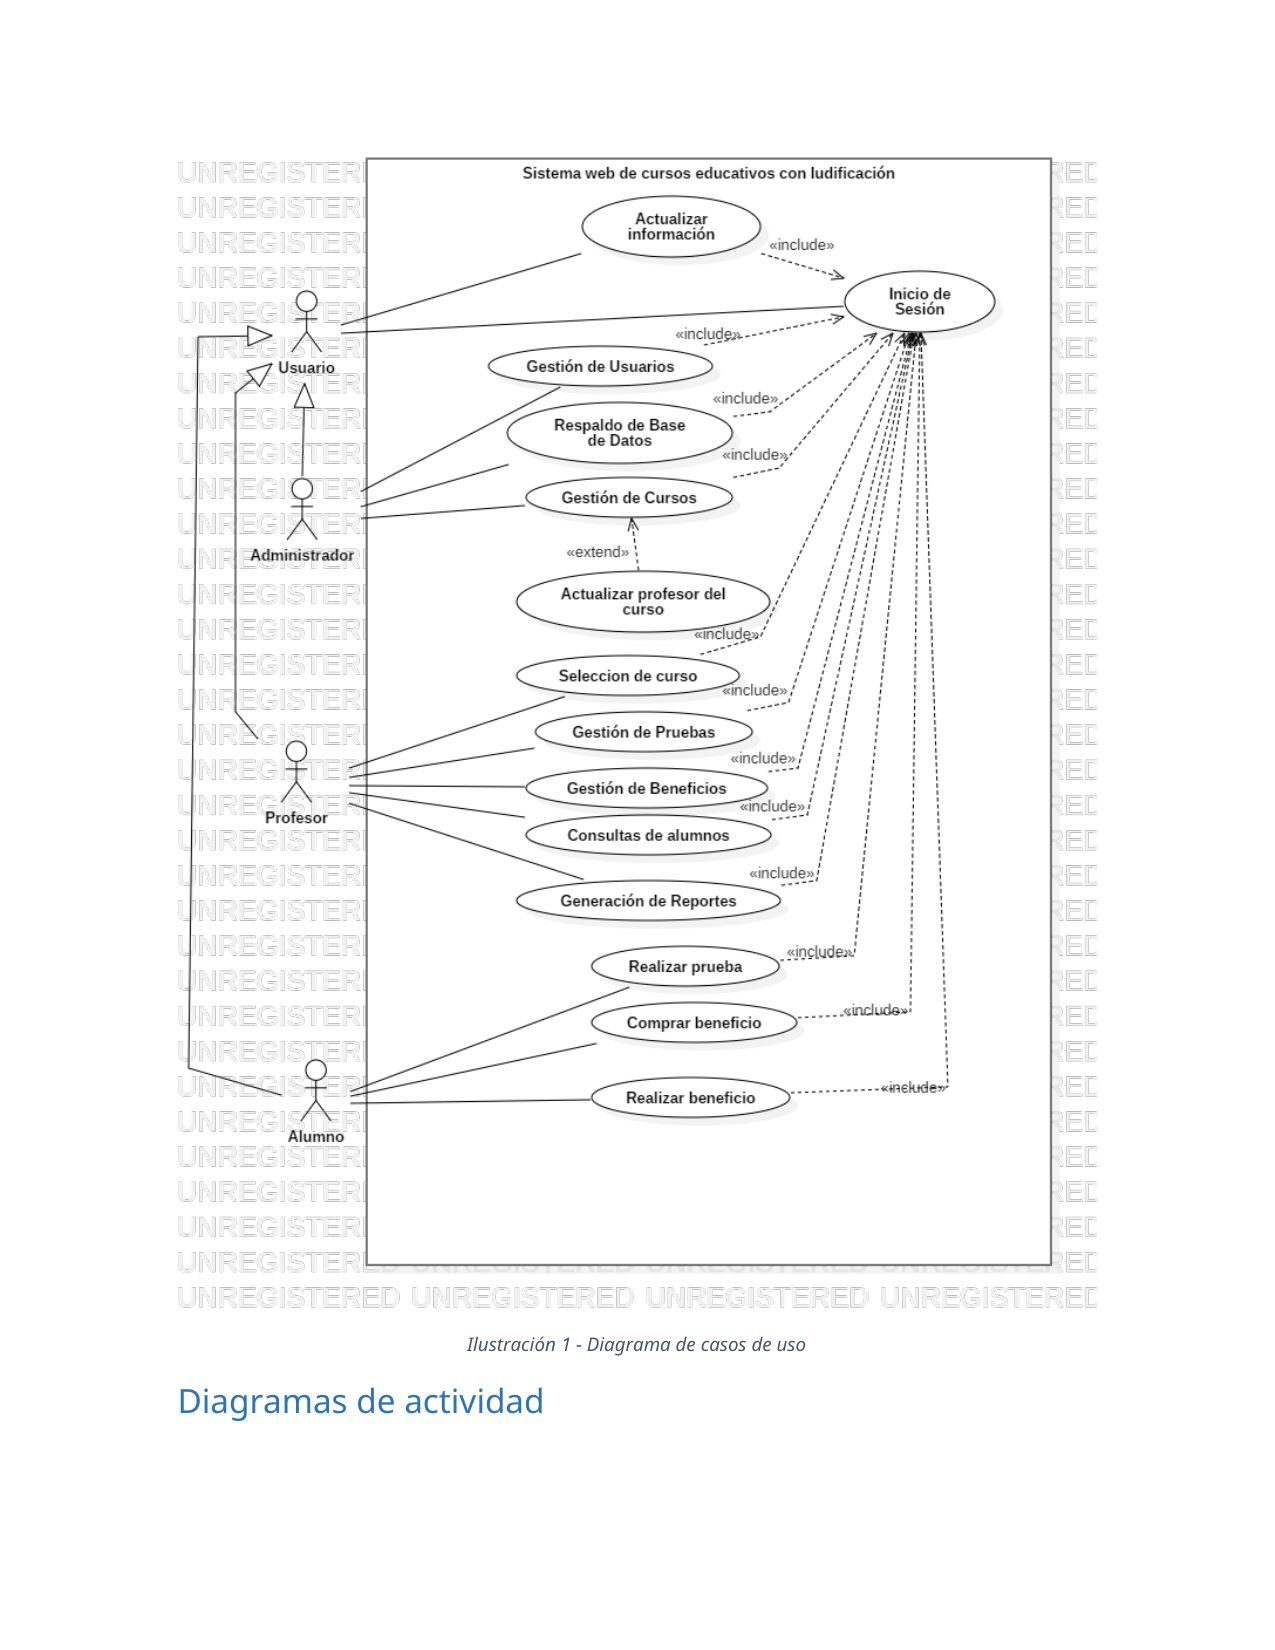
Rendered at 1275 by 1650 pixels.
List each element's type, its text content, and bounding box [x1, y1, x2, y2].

text Diagramas de actividad [177, 1378, 1098, 1423]
picture [177, 147, 1098, 1312]
